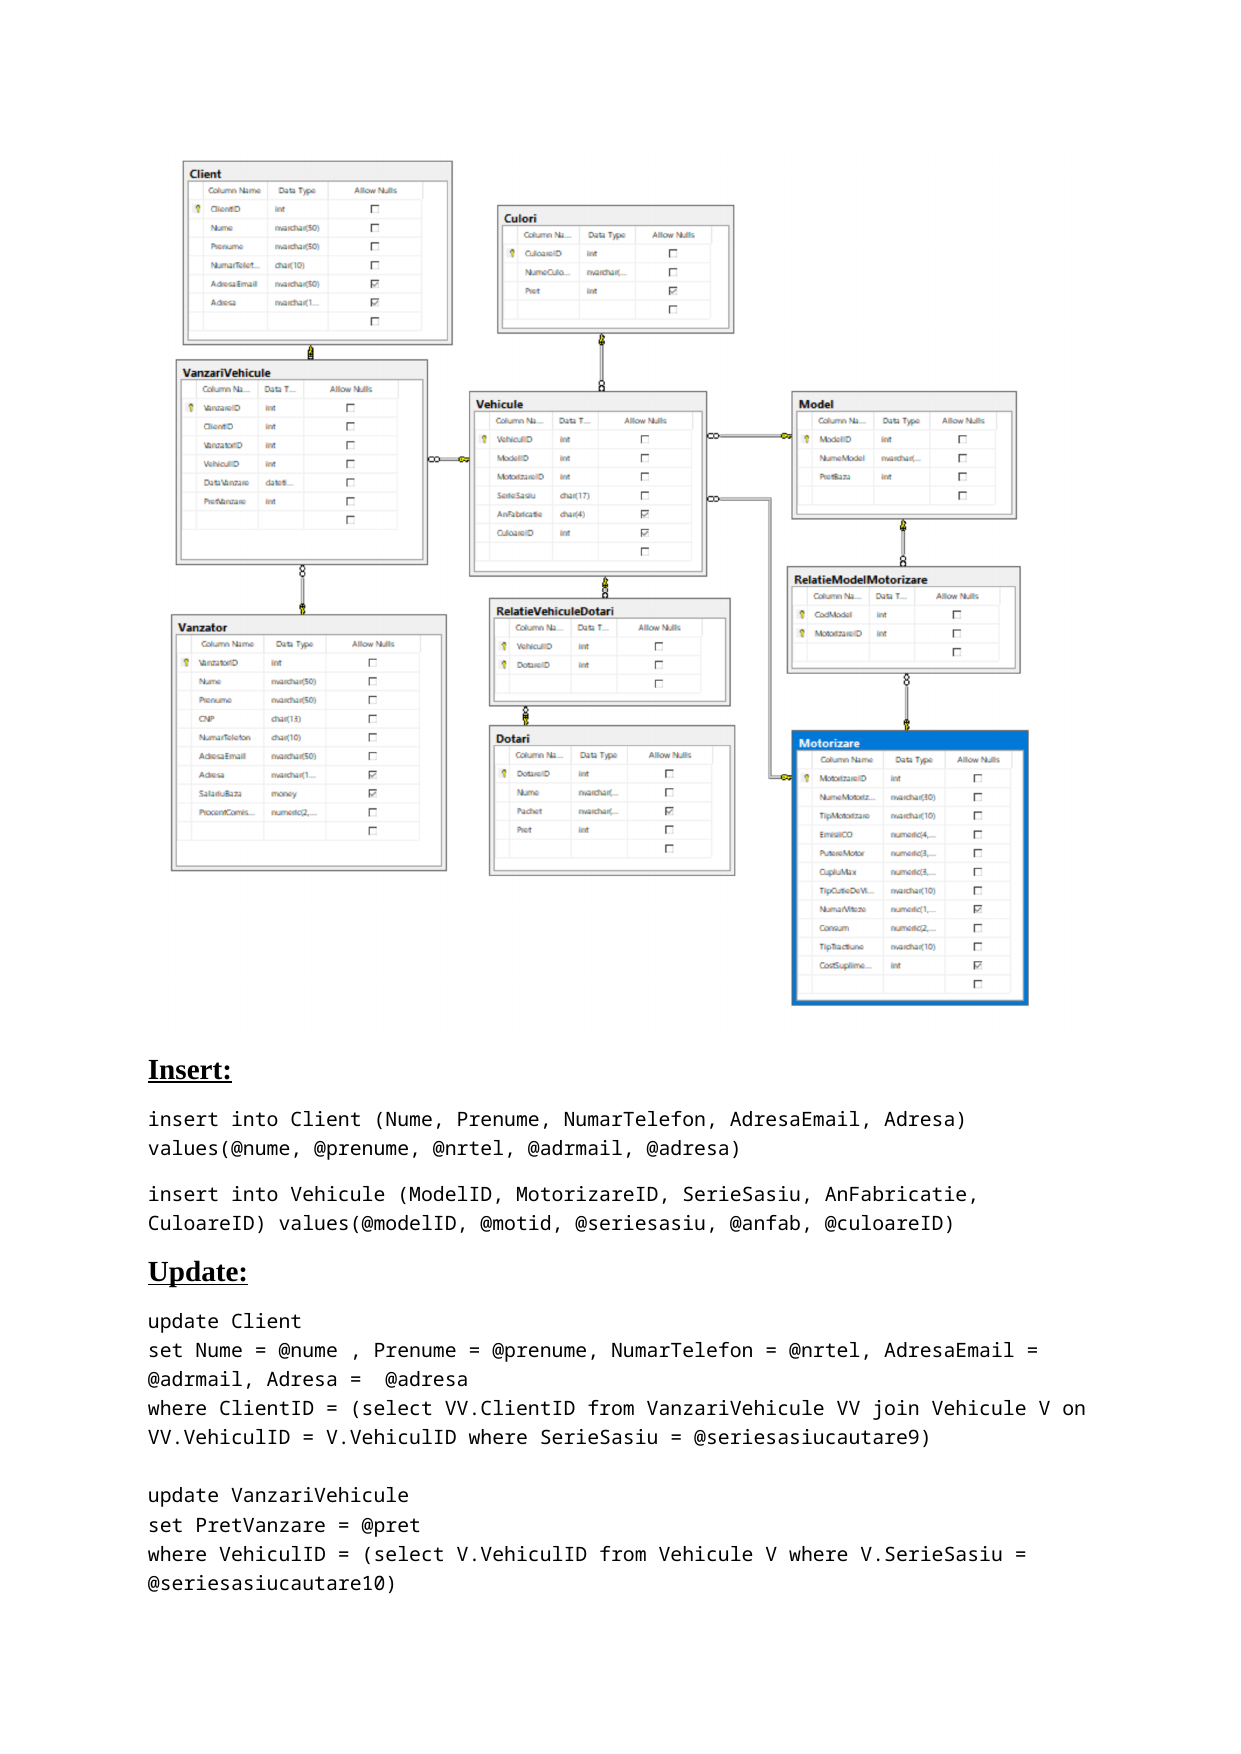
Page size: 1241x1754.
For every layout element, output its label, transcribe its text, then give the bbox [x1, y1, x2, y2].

text update Client [148, 1307, 1093, 1334]
text update VanzariVehicule [148, 1482, 1093, 1509]
text insert into Vehicule (ModelID, MotorizareID, SerieSasiu, AnFabricatie, CuloareID) values(@modelID, @motid, @seriesasiu, @anfab, @culoareID) [148, 1180, 1093, 1236]
text insert into Client (Nume, Prenume, NumarTelefon, AdresaEmail, Adresa) values(@nume, @prenume, @nrtel, @adrmail, @adresa) [148, 1105, 1093, 1161]
text set Nume = @nume , Prenume = @prenume, NumarTelefon = @nrtel, AdresaEmail = @adrmail, Adresa = @adresa [148, 1336, 1093, 1392]
text Insert: [148, 1052, 1093, 1086]
picture [147, 147, 1093, 1034]
text where ClientID = (select VV.ClientID from VanzariVehicule VV join Vehicule V on VV.VehiculID = V.VehiculID where SerieSasiu = @seriesasiucautare9) [148, 1394, 1093, 1451]
text set PretVanzare = @pret [148, 1511, 1093, 1538]
text Update: [148, 1254, 1093, 1288]
text where VehiculID = (select V.VehiculID from Vehicule V where V.SerieSasiu = @seriesasiucautare10) [148, 1540, 1093, 1596]
